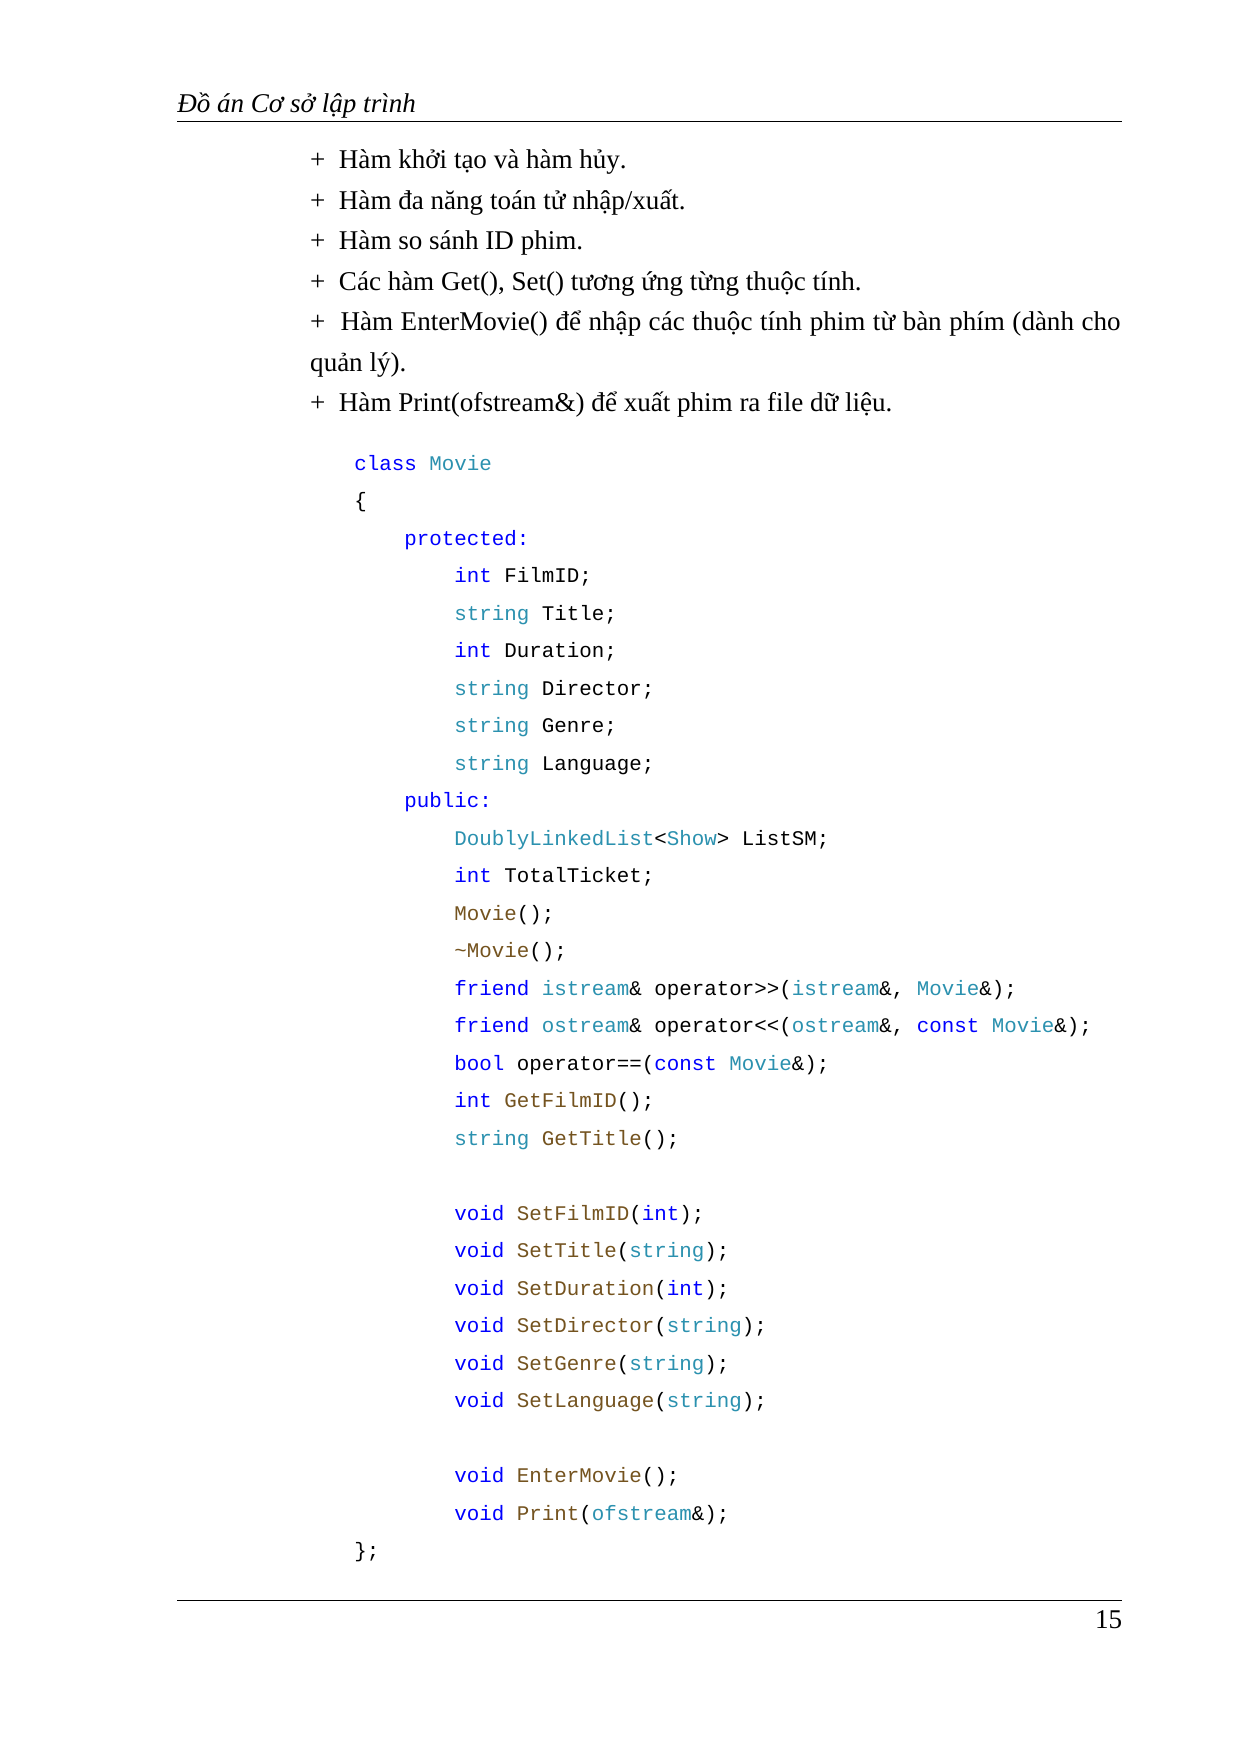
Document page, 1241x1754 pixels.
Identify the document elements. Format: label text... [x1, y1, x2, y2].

text int GetFilmID(); [354, 1076, 1122, 1114]
text protected: [354, 514, 1122, 551]
text bool operator==(const Movie&); [354, 1039, 1122, 1076]
text int FilmID; [354, 551, 1122, 589]
text string Language; [354, 739, 1122, 776]
list + Hàm so sánh ID phim. [310, 224, 1122, 256]
text Movie(); [354, 889, 1122, 926]
text void SetFilmID(int); [354, 1189, 1122, 1226]
text class Movie [354, 439, 1122, 476]
text int Duration; [354, 626, 1122, 664]
list + Hàm đa năng toán tử nhập/xuất. [310, 184, 1122, 215]
text void SetDirector(string); [354, 1301, 1122, 1339]
text friend ostream& operator<<(ostream&, const Movie&); [354, 1001, 1122, 1039]
text string Director; [354, 664, 1122, 701]
text public: [354, 776, 1122, 814]
text }; [354, 1526, 1122, 1564]
text DoublyLinkedList<Show> ListSM; [354, 814, 1122, 851]
list + Hàm Print(ofstream&) để xuất phim ra file dữ liệu. [310, 386, 1122, 417]
text void Print(ofstream&); [354, 1489, 1122, 1526]
text string Title; [354, 589, 1122, 626]
text ~Movie(); [354, 926, 1122, 964]
text void EnterMovie(); [354, 1451, 1122, 1489]
text void SetLanguage(string); [354, 1376, 1122, 1414]
list + Các hàm Get(), Set() tương ứng từng thuộc tính. [310, 265, 1122, 296]
list + Hàm EnterMovie() để nhập các thuộc tính phim từ bàn phím (dành cho quản lý). [310, 305, 1122, 377]
text void SetTitle(string); [354, 1226, 1122, 1264]
text friend istream& operator>>(istream&, Movie&); [354, 964, 1122, 1001]
text int TotalTicket; [354, 851, 1122, 889]
text void SetGenre(string); [354, 1339, 1122, 1376]
text string GetTitle(); [354, 1114, 1122, 1151]
text { [354, 476, 1122, 514]
text void SetDuration(int); [354, 1264, 1122, 1301]
list + Hàm khởi tạo và hàm hủy. [310, 143, 1122, 175]
text string Genre; [354, 701, 1122, 739]
